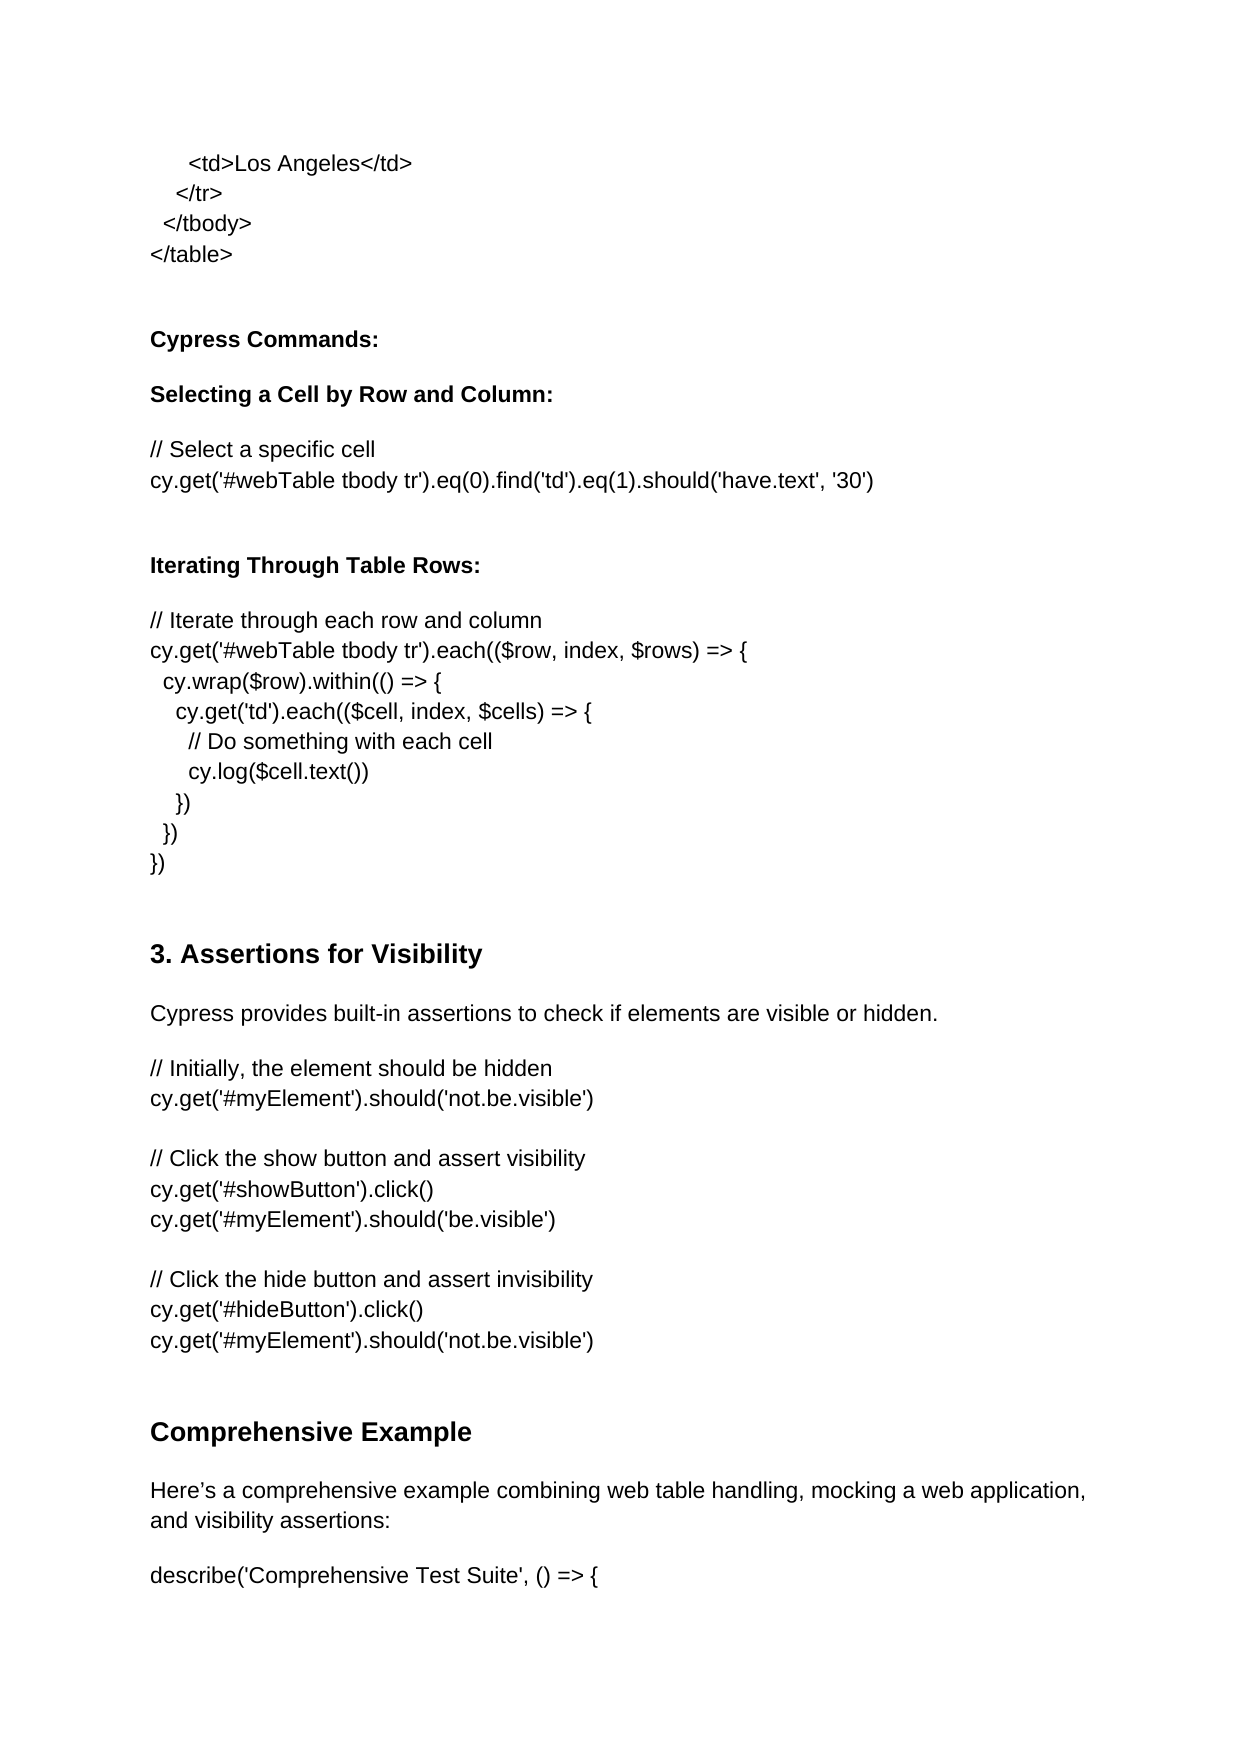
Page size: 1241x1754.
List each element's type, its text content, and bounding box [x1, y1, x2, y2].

text cy.get('#webTable tbody tr').eq(0).find('td').eq(1).should('have.text', '30') [150, 467, 1090, 493]
text Selecting a Cell by Row and Column: [150, 381, 1090, 408]
text cy.get('#hideButton').click() [150, 1296, 1090, 1323]
text }) [150, 819, 1090, 845]
text <td>Los Angeles</td> [150, 150, 1090, 176]
subtitle 3. Assertions for Visibility [150, 938, 1090, 970]
text // Click the hide button and assert invisibility [150, 1266, 1090, 1292]
subtitle Comprehensive Example [150, 1416, 1090, 1447]
text cy.get('td').each(($cell, index, $cells) => { [150, 698, 1090, 724]
text cy.get('#webTable tbody tr').each(($row, index, $rows) => { [150, 637, 1090, 664]
text // Initially, the element should be hidden [150, 1055, 1090, 1081]
text }) [150, 788, 1090, 815]
text cy.get('#myElement').should('not.be.visible') [150, 1327, 1090, 1353]
text </tbody> [150, 210, 1090, 237]
subtitle Cypress Commands: [150, 326, 1090, 352]
text describe('Comprehensive Test Suite', () => { [150, 1562, 1090, 1589]
text // Select a specific cell [150, 436, 1090, 463]
text </tr> [150, 180, 1090, 207]
text Cypress provides built-in assertions to check if elements are visible or hidden. [150, 999, 1090, 1026]
text // Do something with each cell [150, 728, 1090, 754]
text cy.get('#showButton').click() [150, 1176, 1090, 1202]
text cy.log($cell.text()) [150, 758, 1090, 785]
text }) [150, 849, 1090, 875]
text </table> [150, 241, 1090, 267]
text Iterating Through Table Rows: [150, 552, 1090, 578]
text Here’s a comprehensive example combining web table handling, mocking a web application, and visibility assertions: [150, 1477, 1090, 1534]
text cy.get('#myElement').should('not.be.visible') [150, 1085, 1090, 1111]
text cy.wrap($row).within(() => { [150, 668, 1090, 694]
text // Click the show button and assert visibility [150, 1145, 1090, 1172]
text cy.get('#myElement').should('be.visible') [150, 1206, 1090, 1232]
text // Iterate through each row and column [150, 607, 1090, 634]
